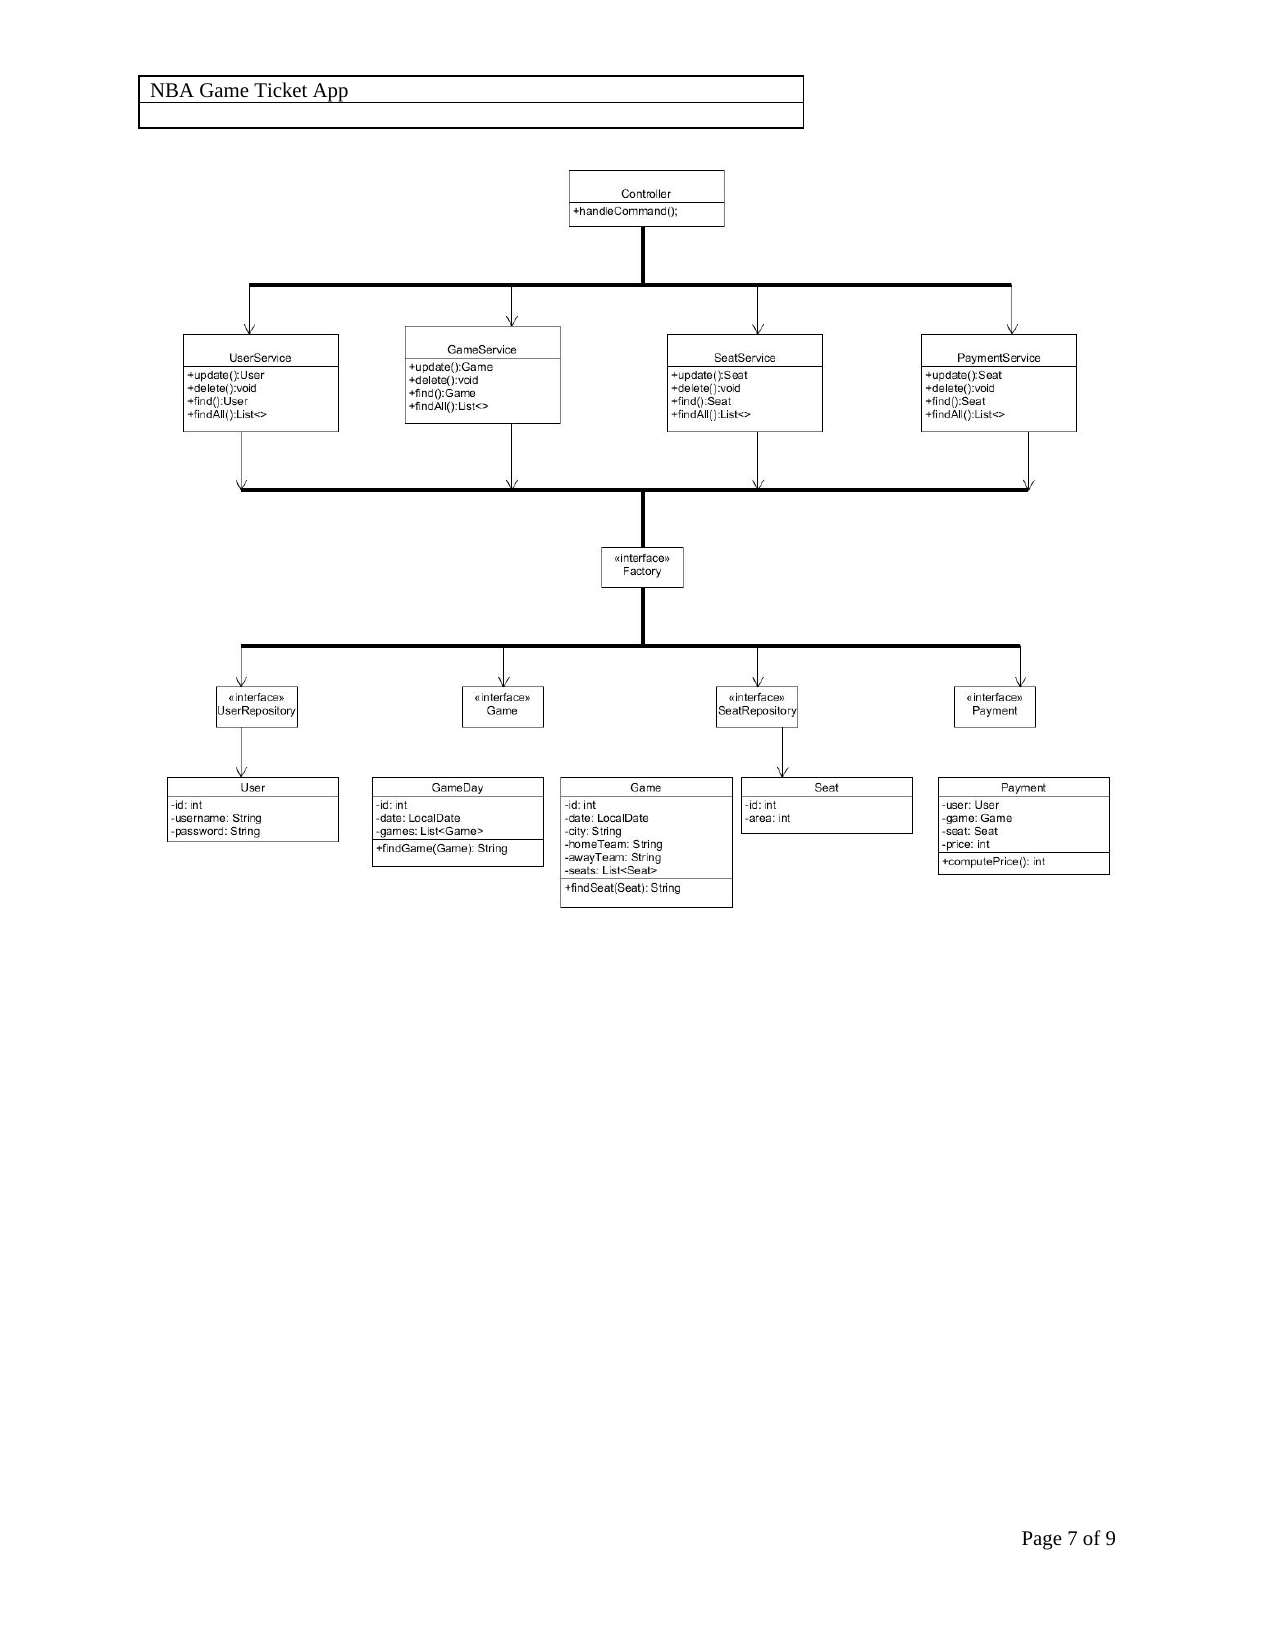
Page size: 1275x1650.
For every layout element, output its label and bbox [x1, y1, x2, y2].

picture [150, 153, 1125, 924]
